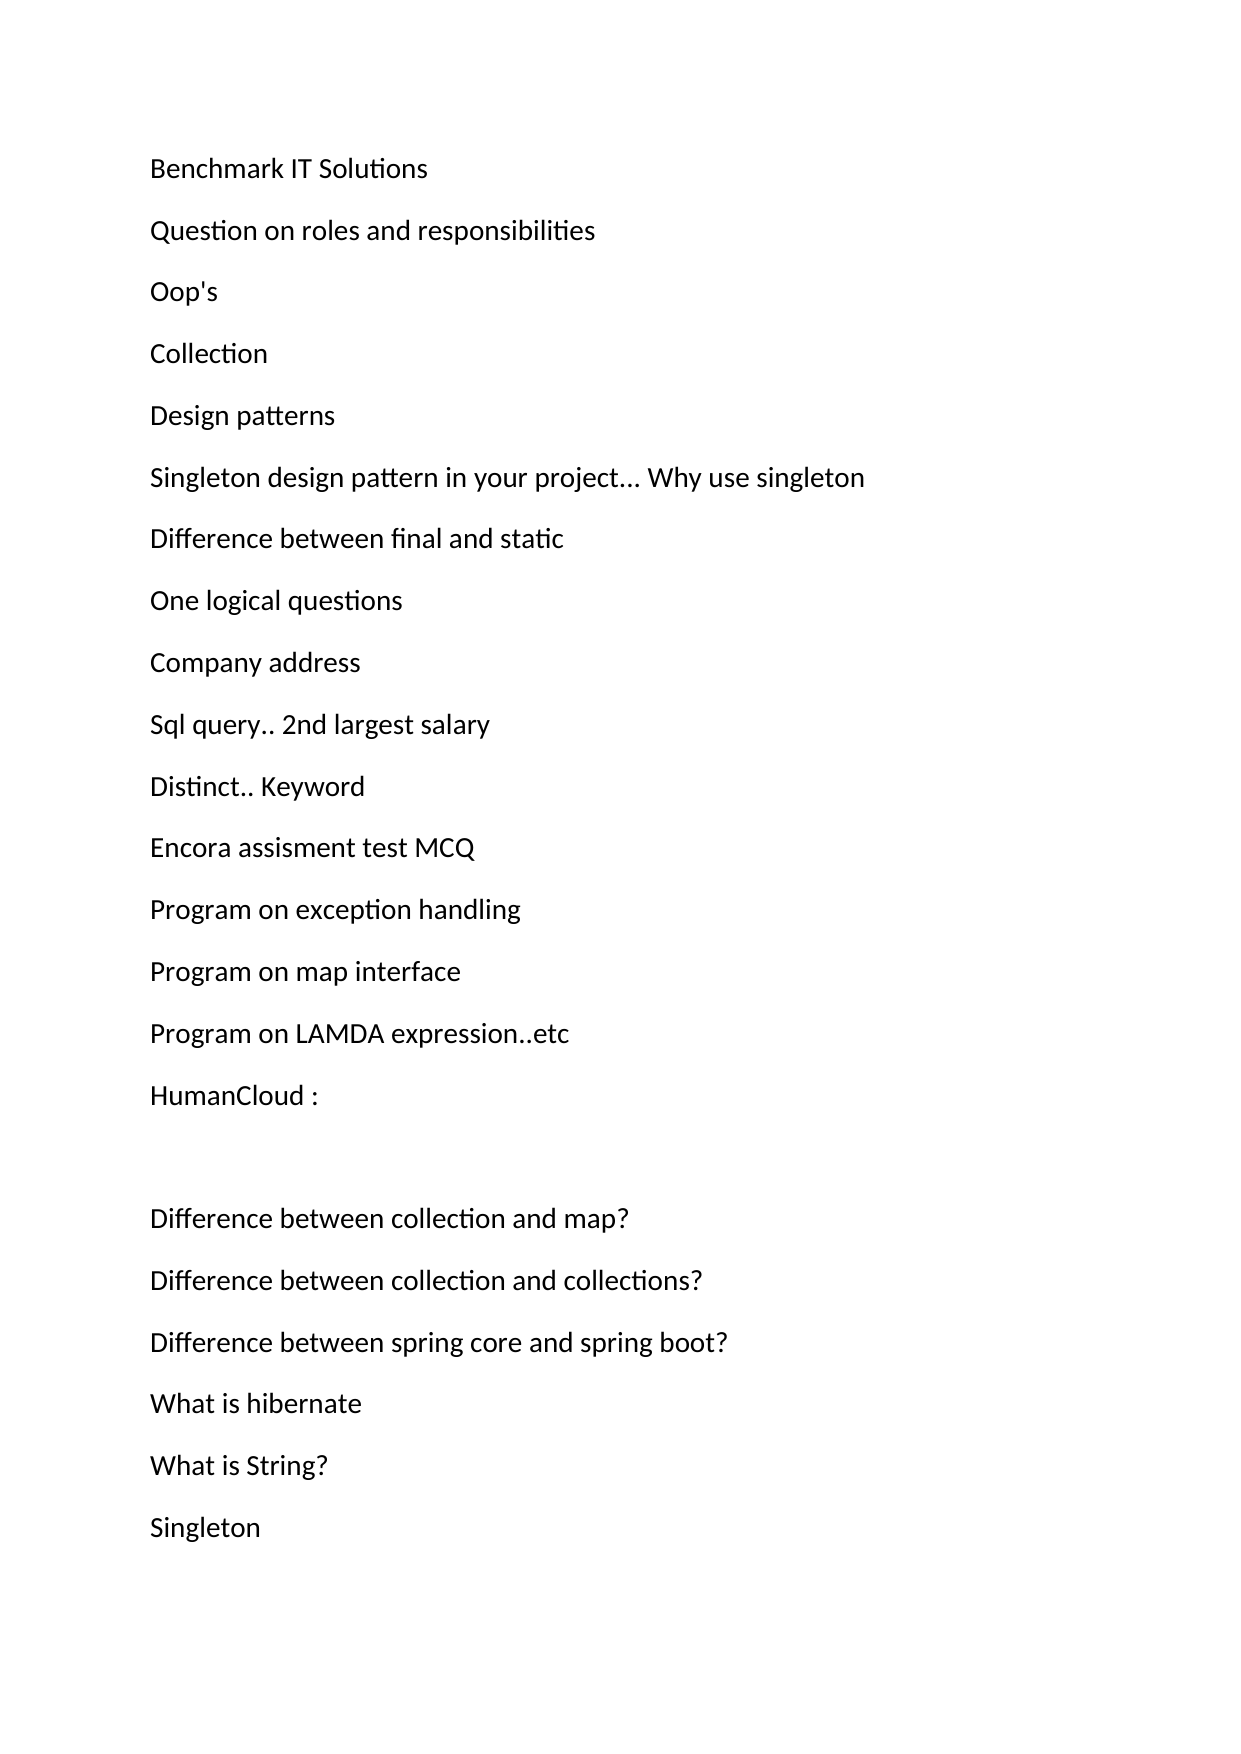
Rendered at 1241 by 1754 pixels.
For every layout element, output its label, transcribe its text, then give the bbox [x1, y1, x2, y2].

text Design patterns [150, 397, 1090, 433]
text Benchmark IT Solutions [150, 150, 1090, 186]
text Singleton design pattern in your project... Why use singleton [150, 459, 1090, 494]
text Question on roles and responsibilities [150, 212, 1090, 247]
text Encora assisment test MCQ [150, 829, 1090, 865]
text Sql query.. 2nd largest salary [150, 706, 1090, 742]
text Program on exception handling [150, 891, 1090, 927]
text Oop's [150, 273, 1090, 309]
text Difference between collection and collections? [150, 1262, 1090, 1297]
text What is hibernate [150, 1385, 1090, 1421]
text What is String? [150, 1447, 1090, 1483]
text Distinct.. Keyword [150, 768, 1090, 803]
text Difference between spring core and spring boot? [150, 1324, 1090, 1359]
text Singleton [150, 1509, 1090, 1544]
text Program on LAMDA expression..etc [150, 1015, 1090, 1050]
text One logical questions [150, 582, 1090, 618]
text Program on map interface [150, 953, 1090, 989]
text HumanCloud : [150, 1077, 1090, 1112]
text Difference between final and static [150, 521, 1090, 556]
text Company address [150, 644, 1090, 680]
text Difference between collection and map? [150, 1200, 1090, 1236]
text Collection [150, 335, 1090, 371]
